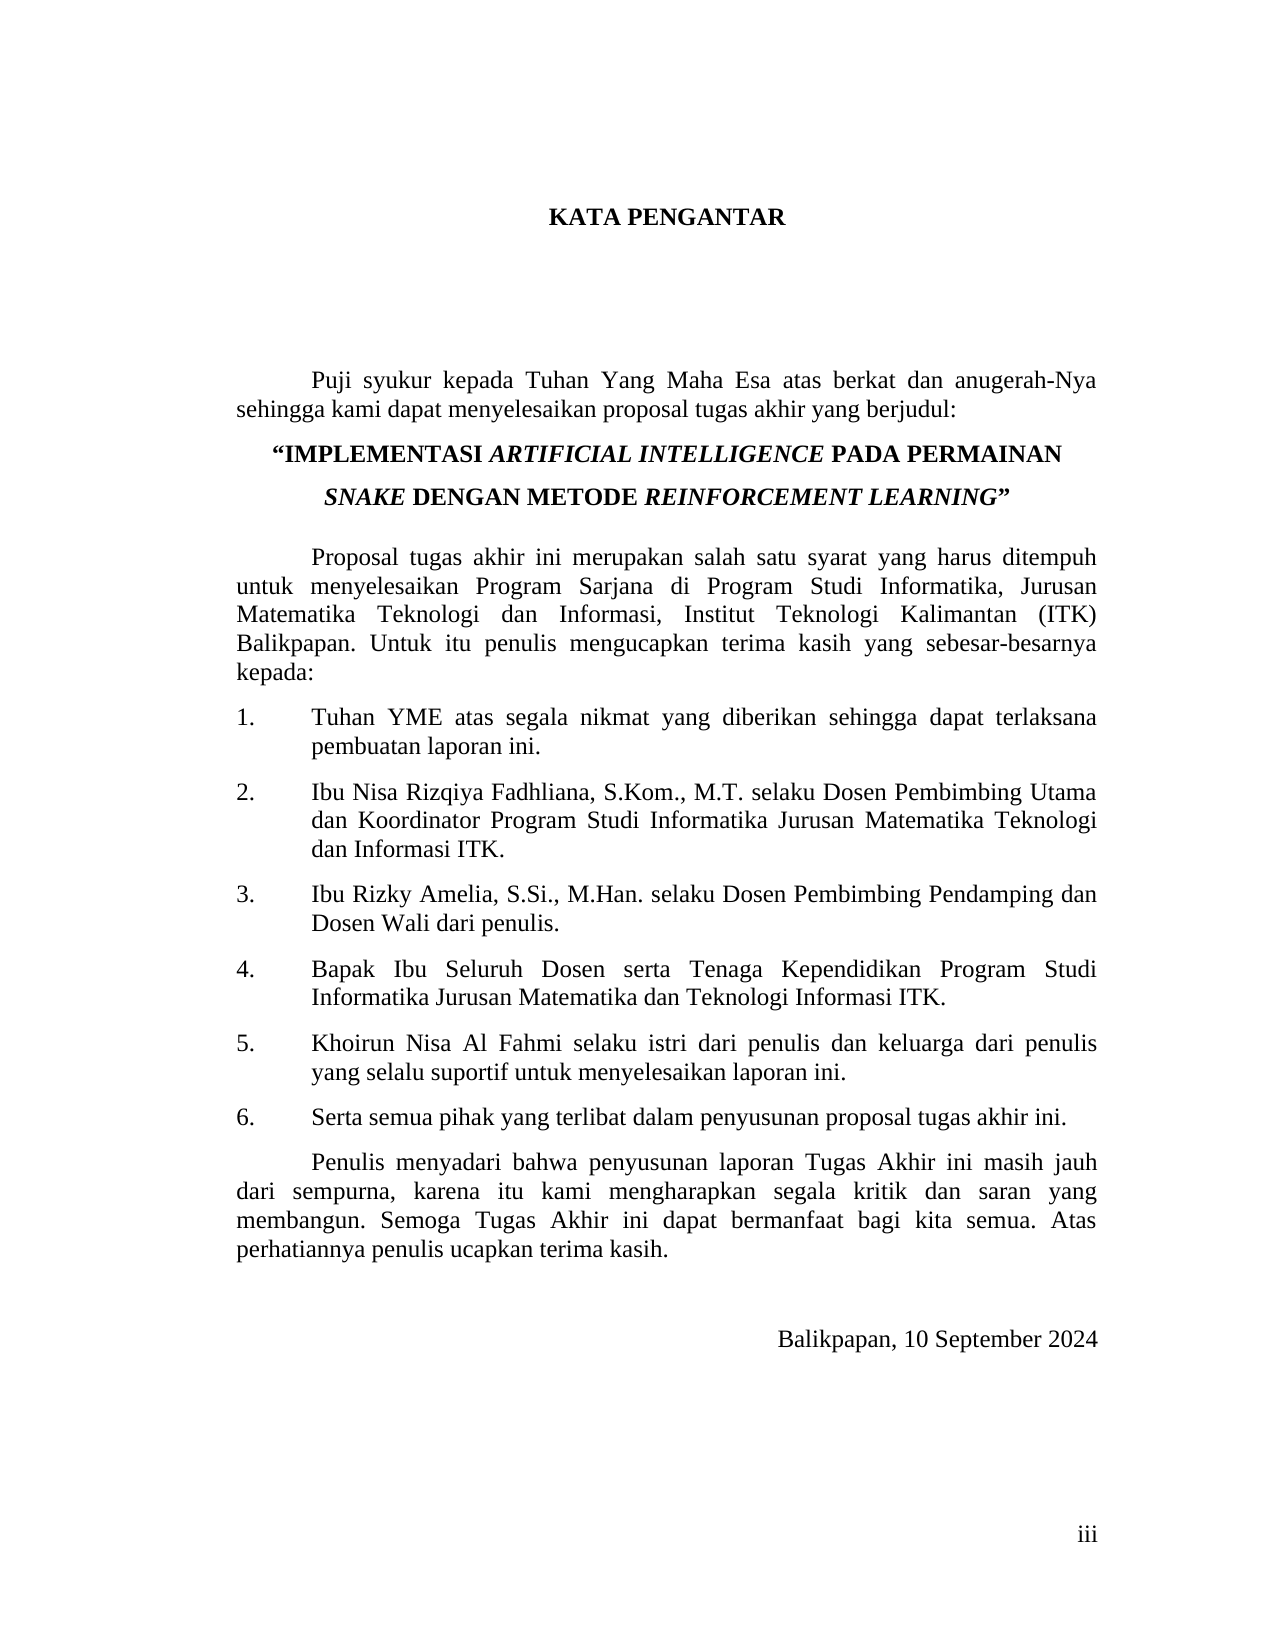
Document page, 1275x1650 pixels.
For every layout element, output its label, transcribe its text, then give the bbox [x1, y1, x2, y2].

text Penulis menyadari bahwa penyusunan laporan Tugas Akhir ini masih jauh dari sempurna, karena itu kami mengharapkan segala kritik dan saran yang membangun. Semoga Tugas Akhir ini dapat bermanfaat bagi kita semua. Atas perhatiannya penulis ucapkan terima kasih. [236, 1147, 1098, 1262]
text 5. Khoirun Nisa Al Fahmi selaku istri dari penulis dan keluarga dari penulis yang selalu suportif untuk menyelesaikan laporan ini. [236, 1028, 1098, 1085]
text Puji syukur kepada Tuhan Yang Maha Esa atas berkat dan anugerah-Nya sehingga kami dapat menyelesaikan proposal tugas akhir yang berjudul: [236, 365, 1098, 422]
text 1. Tuhan YME atas segala nikmat yang diberikan sehingga dapat terlaksana pembuatan laporan ini. [236, 702, 1098, 760]
text 3. Ibu Rizky Amelia, S.Si., M.Han. selaku Dosen Pembimbing Pendamping dan Dosen Wali dari penulis. [236, 879, 1098, 937]
text “IMPLEMENTASI ARTIFICIAL INTELLIGENCE PADA PERMAINAN SNAKE DENGAN METODE REINFORCEMENT LEARNING” [236, 439, 1098, 511]
text 2. Ibu Nisa Rizqiya Fadhliana, S.Kom., M.T. selaku Dosen Pembimbing Utama dan Koordinator Program Studi Informatika Jurusan Matematika Teknologi dan Informasi ITK. [236, 777, 1098, 863]
text Proposal tugas akhir ini merupakan salah satu syarat yang harus ditempuh untuk menyelesaikan Program Sarjana di Program Studi Informatika, Jurusan Matematika Teknologi dan Informasi, Institut Teknologi Kalimantan (ITK) Balikpapan. Untuk itu penulis mengucapkan terima kasih yang sebesar-besarnya kepada: [236, 542, 1098, 686]
subtitle KATA PENGANTAR [236, 202, 1098, 231]
text 4. Bapak Ibu Seluruh Dosen serta Tenaga Kependidikan Program Studi Informatika Jurusan Matematika dan Teknologi Informasi ITK. [236, 954, 1098, 1011]
text Balikpapan, 10 September 2024 [236, 1324, 1098, 1353]
text 6. Serta semua pihak yang terlibat dalam penyusunan proposal tugas akhir ini. [236, 1102, 1098, 1131]
